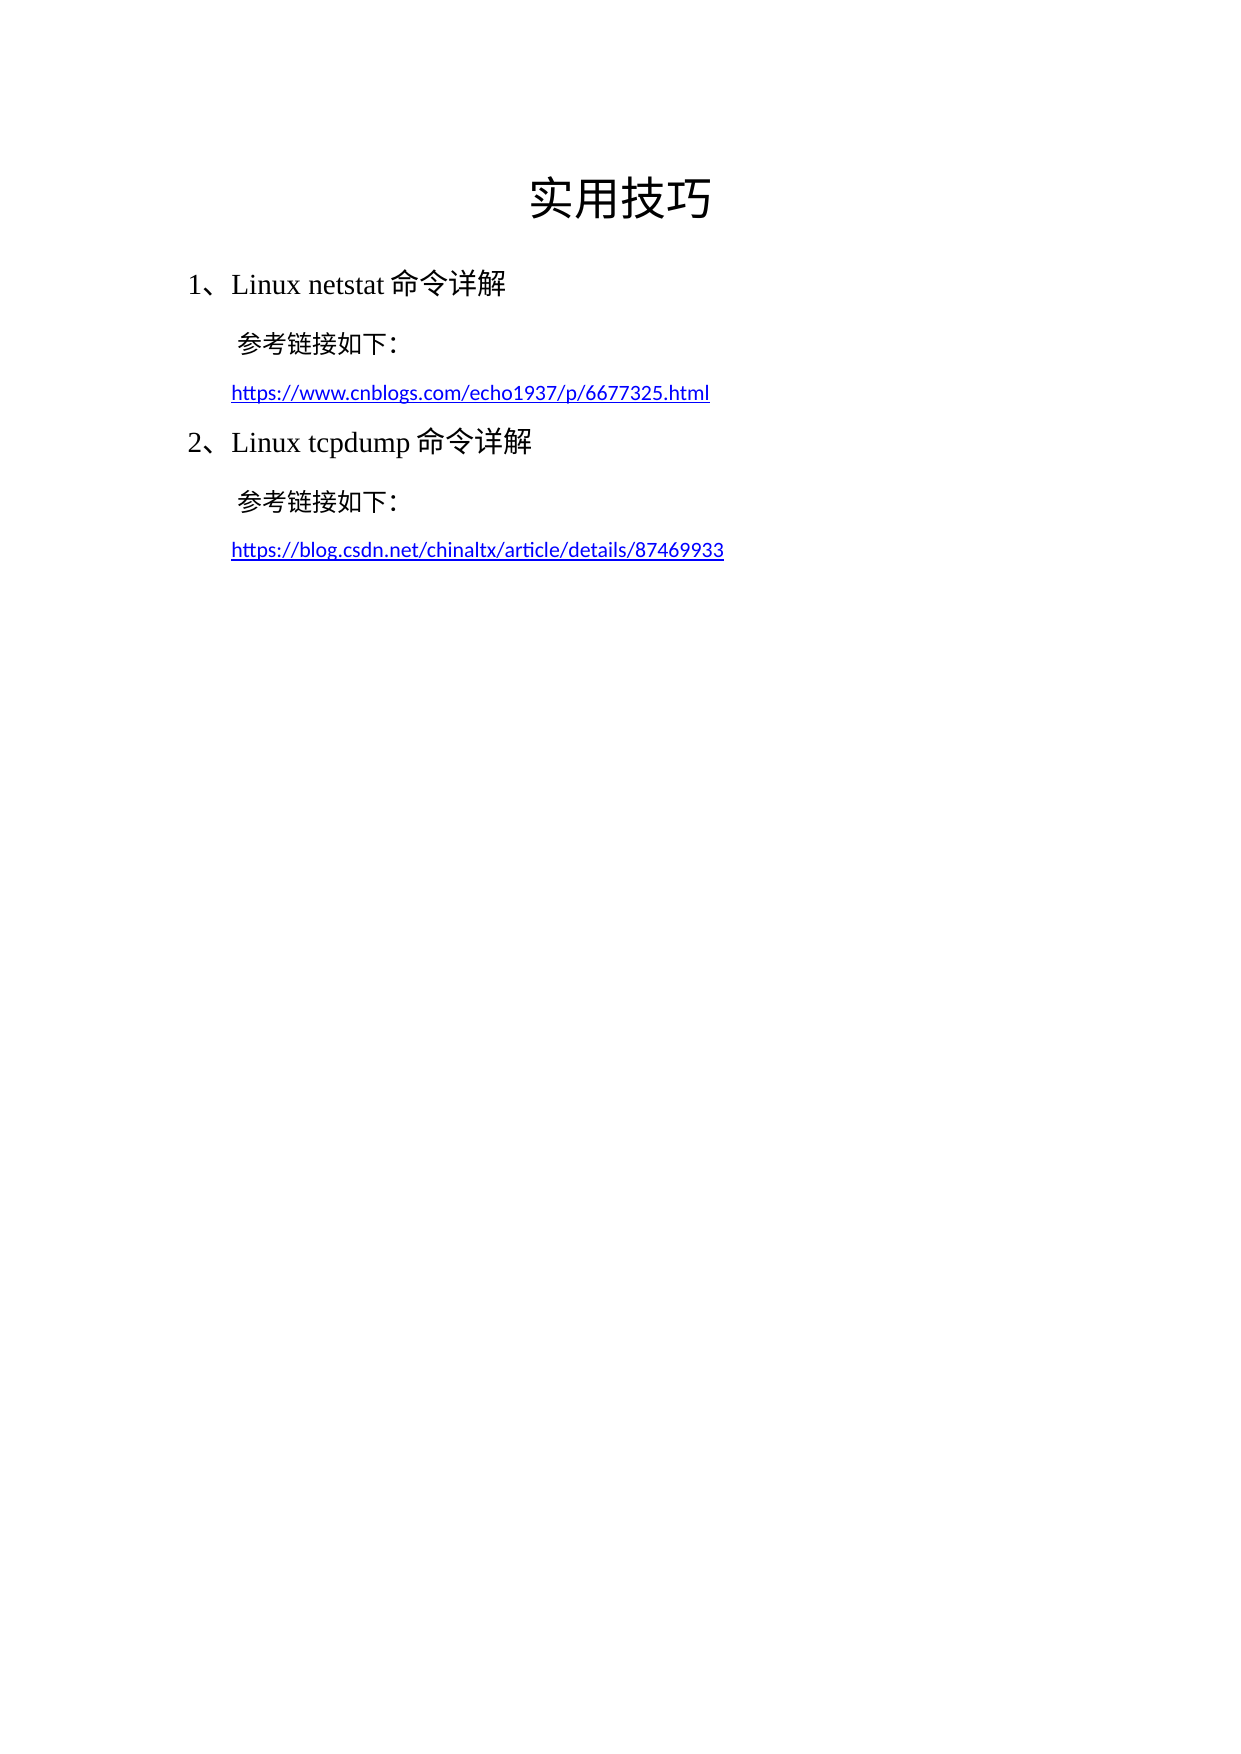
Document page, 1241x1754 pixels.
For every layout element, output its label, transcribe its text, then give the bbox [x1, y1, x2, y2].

text https://blog.csdn.net/chinaltx/article/details/87469933 [187, 536, 1053, 563]
subtitle 实用技巧 [187, 162, 1053, 228]
text https://www.cnblogs.com/echo1937/p/6677325.html [187, 379, 1053, 405]
subtitle 2、Linux tcpdump命令详解 [187, 419, 1053, 461]
text 参考链接如下： [187, 324, 1053, 361]
subtitle 1、Linux netstat命令详解 [187, 261, 1053, 303]
text 参考链接如下： [187, 482, 1053, 518]
